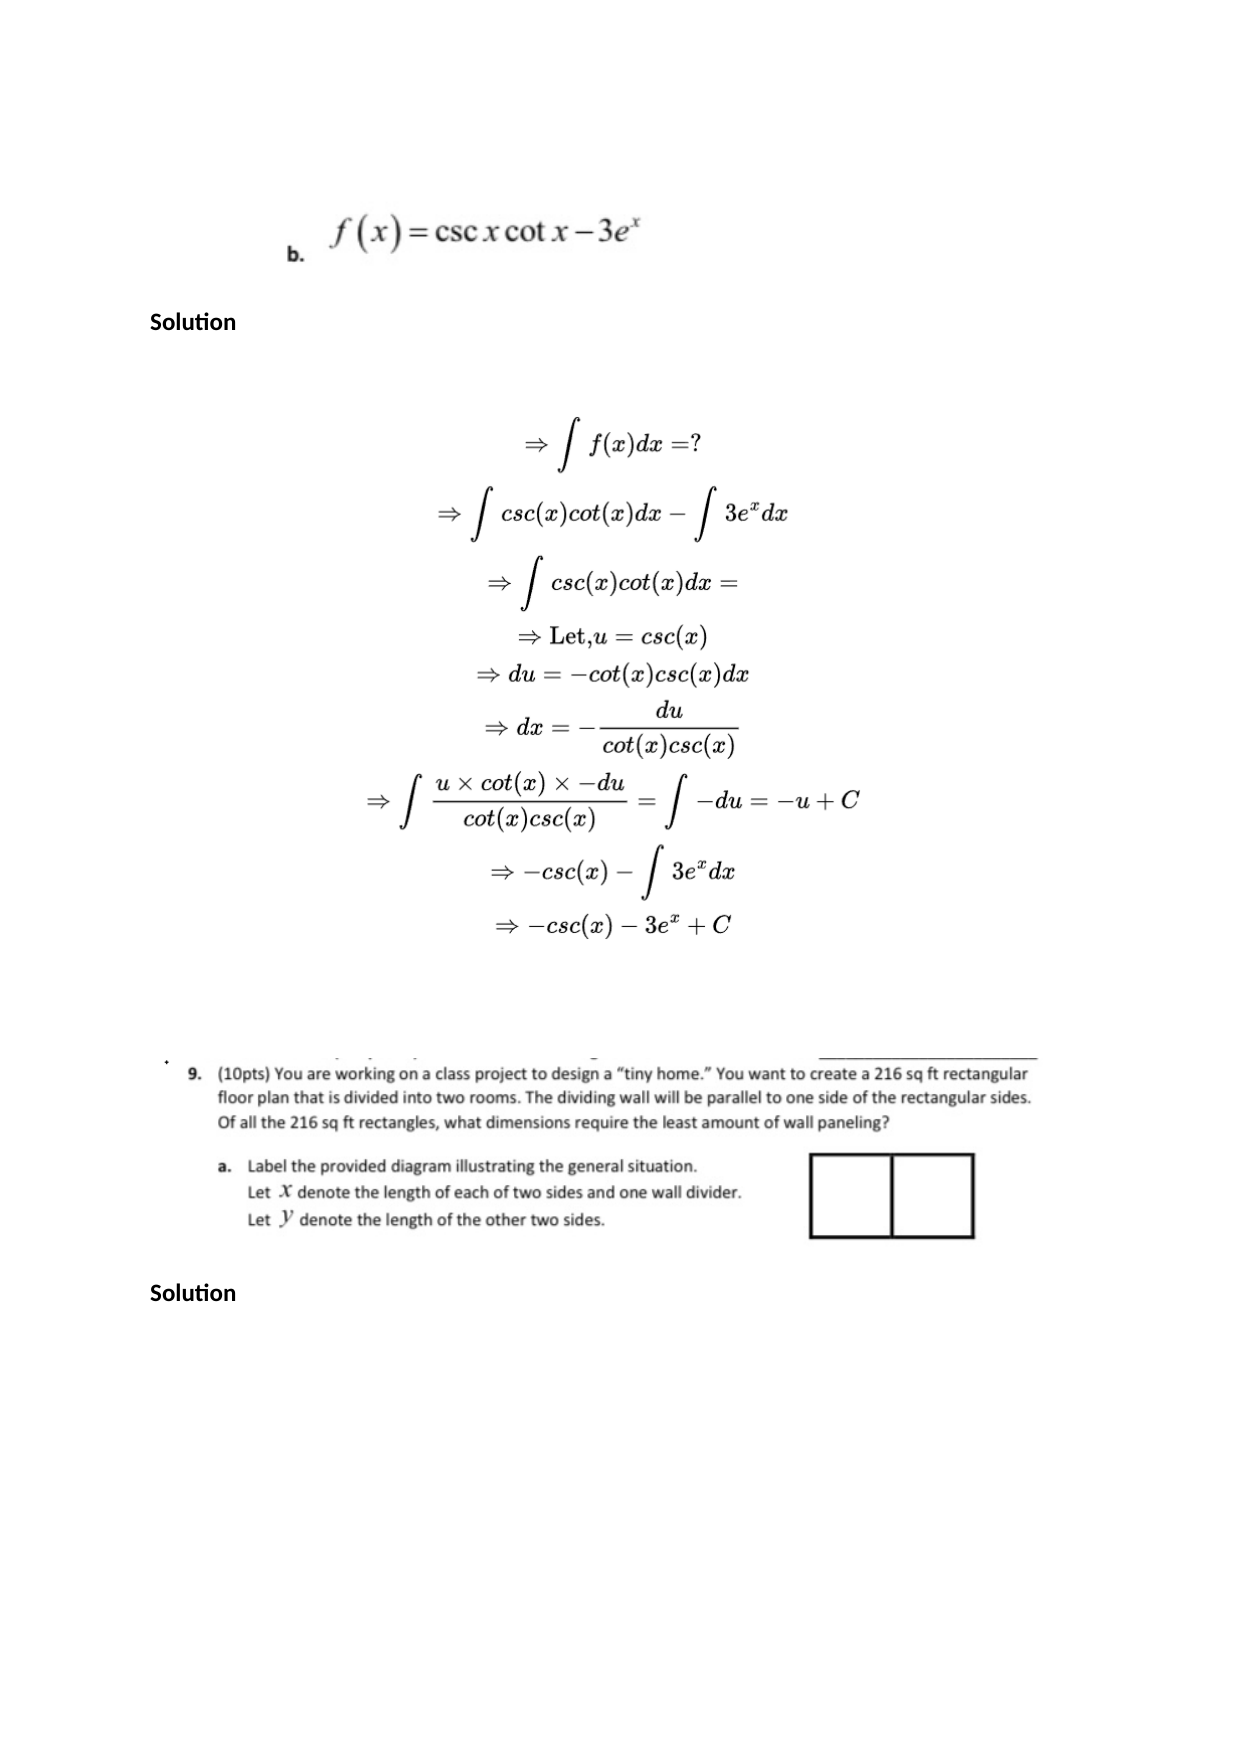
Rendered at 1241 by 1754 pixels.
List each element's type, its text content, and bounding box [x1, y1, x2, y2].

picture [150, 405, 1091, 941]
picture [150, 199, 1054, 287]
text Solution [150, 1277, 1090, 1308]
picture [150, 1058, 1091, 1259]
text Solution [150, 306, 1090, 336]
